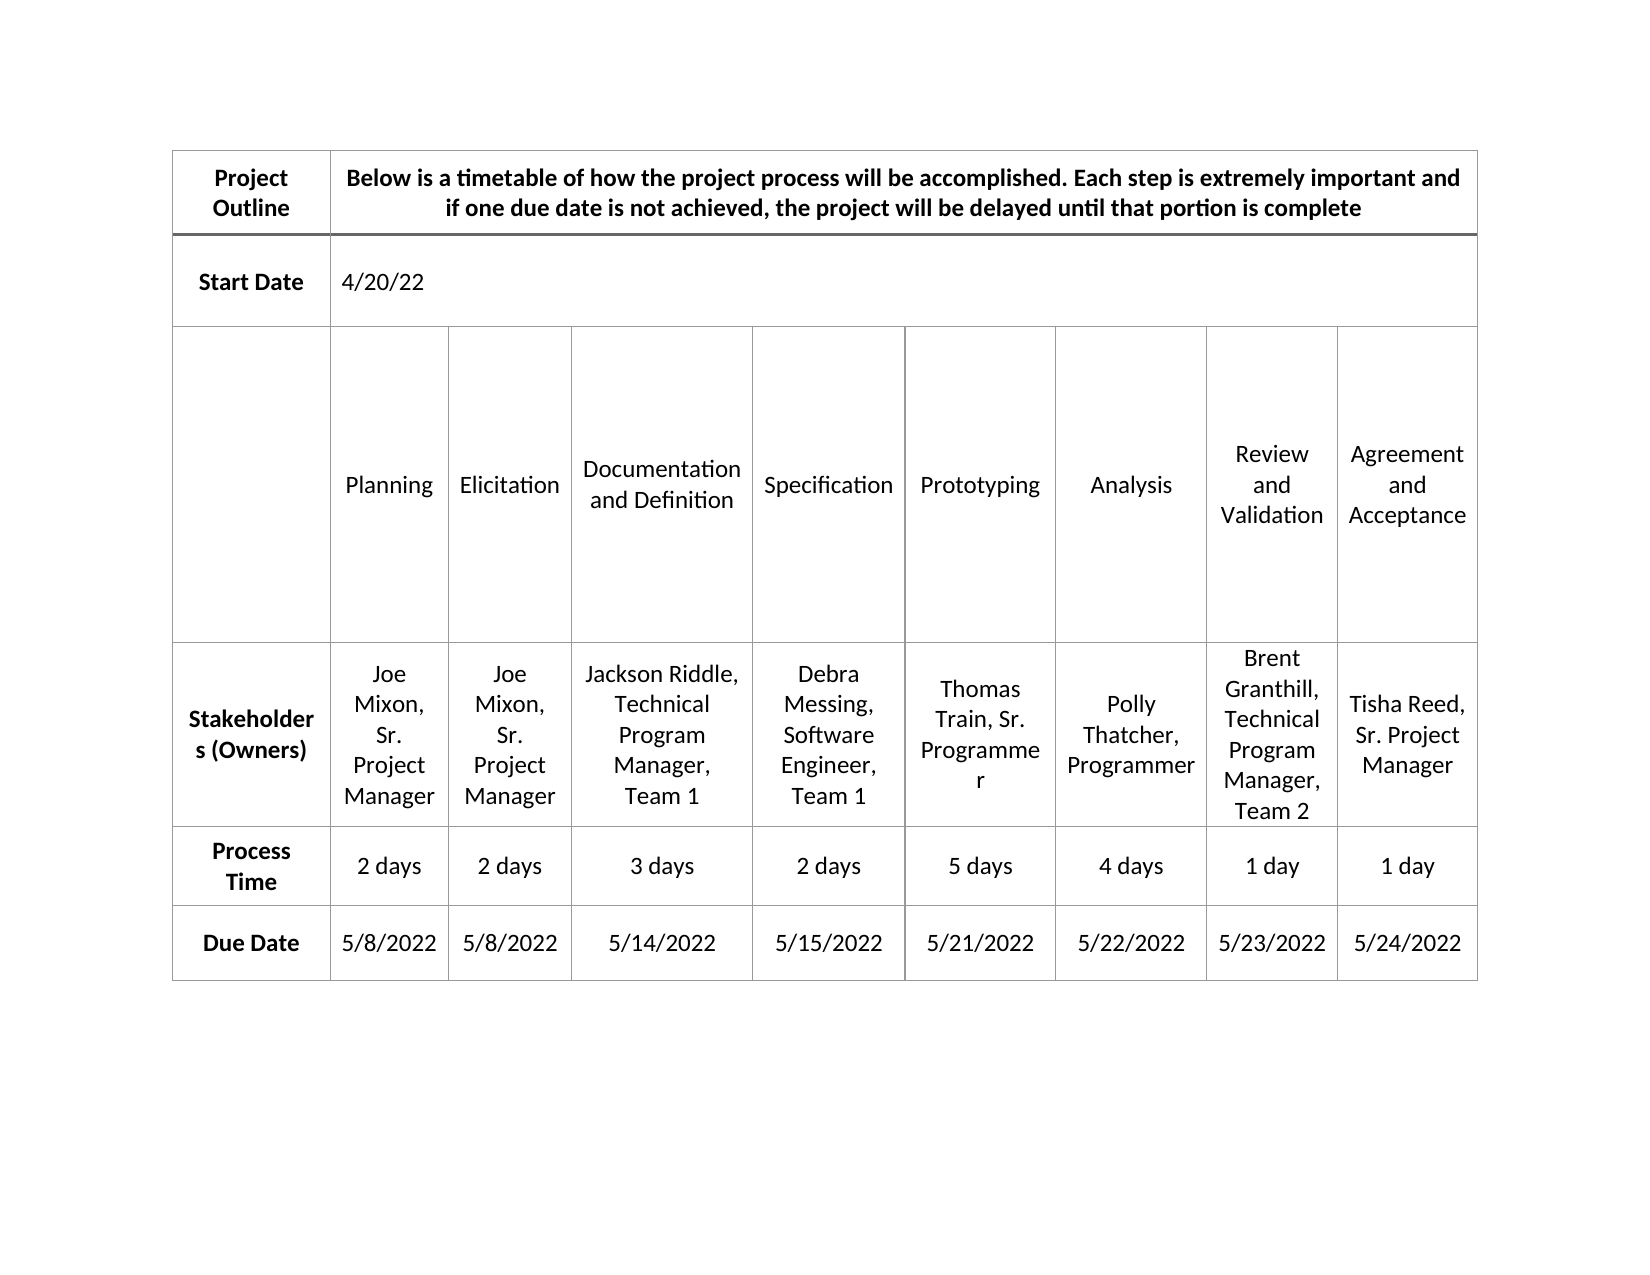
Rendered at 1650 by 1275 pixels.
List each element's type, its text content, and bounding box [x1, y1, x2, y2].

table_cell Thomas Train, Sr. Programmer [906, 643, 1055, 826]
table_header Below is a timetable of how the project process will be accomplished. Each step is extremely important and if one due date is not achieved, the project will be delayed until that portion is complete [331, 151, 1477, 233]
table_cell Specification [753, 327, 904, 642]
table_cell 1 day [1207, 827, 1337, 904]
table_cell Debra Messing, Software Engineer, Team 1 [753, 643, 904, 826]
table_cell 5 days [906, 827, 1055, 904]
table_cell 5/23/2022 [1207, 906, 1337, 980]
table_cell Joe Mixon, Sr. Project Manager [449, 643, 571, 826]
table_cell Prototyping [906, 327, 1055, 642]
table_cell Stakeholders (Owners) [173, 643, 330, 826]
table_cell Analysis [1056, 327, 1206, 642]
table_cell Documentation and Definition [572, 327, 752, 642]
table_cell Jackson Riddle, Technical Program Manager, Team 1 [572, 643, 752, 826]
table_cell 5/8/2022 [331, 906, 448, 980]
table_cell 5/21/2022 [906, 906, 1055, 980]
table_cell Planning [331, 327, 448, 642]
table_cell Start Date [173, 236, 330, 326]
table_header Project Outline [173, 151, 330, 233]
table_cell 5/8/2022 [449, 906, 571, 980]
table_cell 2 days [753, 827, 904, 904]
table_cell Due Date [173, 906, 330, 980]
table_cell Review and Validation [1207, 327, 1337, 642]
table_cell 5/15/2022 [753, 906, 904, 980]
table_cell 2 days [449, 827, 571, 904]
table_cell Brent Granthill, Technical Program Manager, Team 2 [1207, 643, 1337, 826]
table_cell 1 day [1338, 827, 1477, 904]
table_cell Elicitation [449, 327, 571, 642]
table_cell Polly Thatcher, Programmer [1056, 643, 1206, 826]
table_cell Tisha Reed, Sr. Project Manager [1338, 643, 1477, 826]
table_cell 5/14/2022 [572, 906, 752, 980]
table_cell 4 days [1056, 827, 1206, 904]
table_cell Joe Mixon, Sr. Project Manager [331, 643, 448, 826]
table_cell Process Time [173, 827, 330, 904]
table_cell Agreement and Acceptance [1338, 327, 1477, 642]
table_cell 5/24/2022 [1338, 906, 1477, 980]
table_cell 2 days [331, 827, 448, 904]
table_cell 5/22/2022 [1056, 906, 1206, 980]
table_cell 4/20/22 [331, 236, 1477, 326]
table_cell [173, 327, 330, 642]
table_cell 3 days [572, 827, 752, 904]
